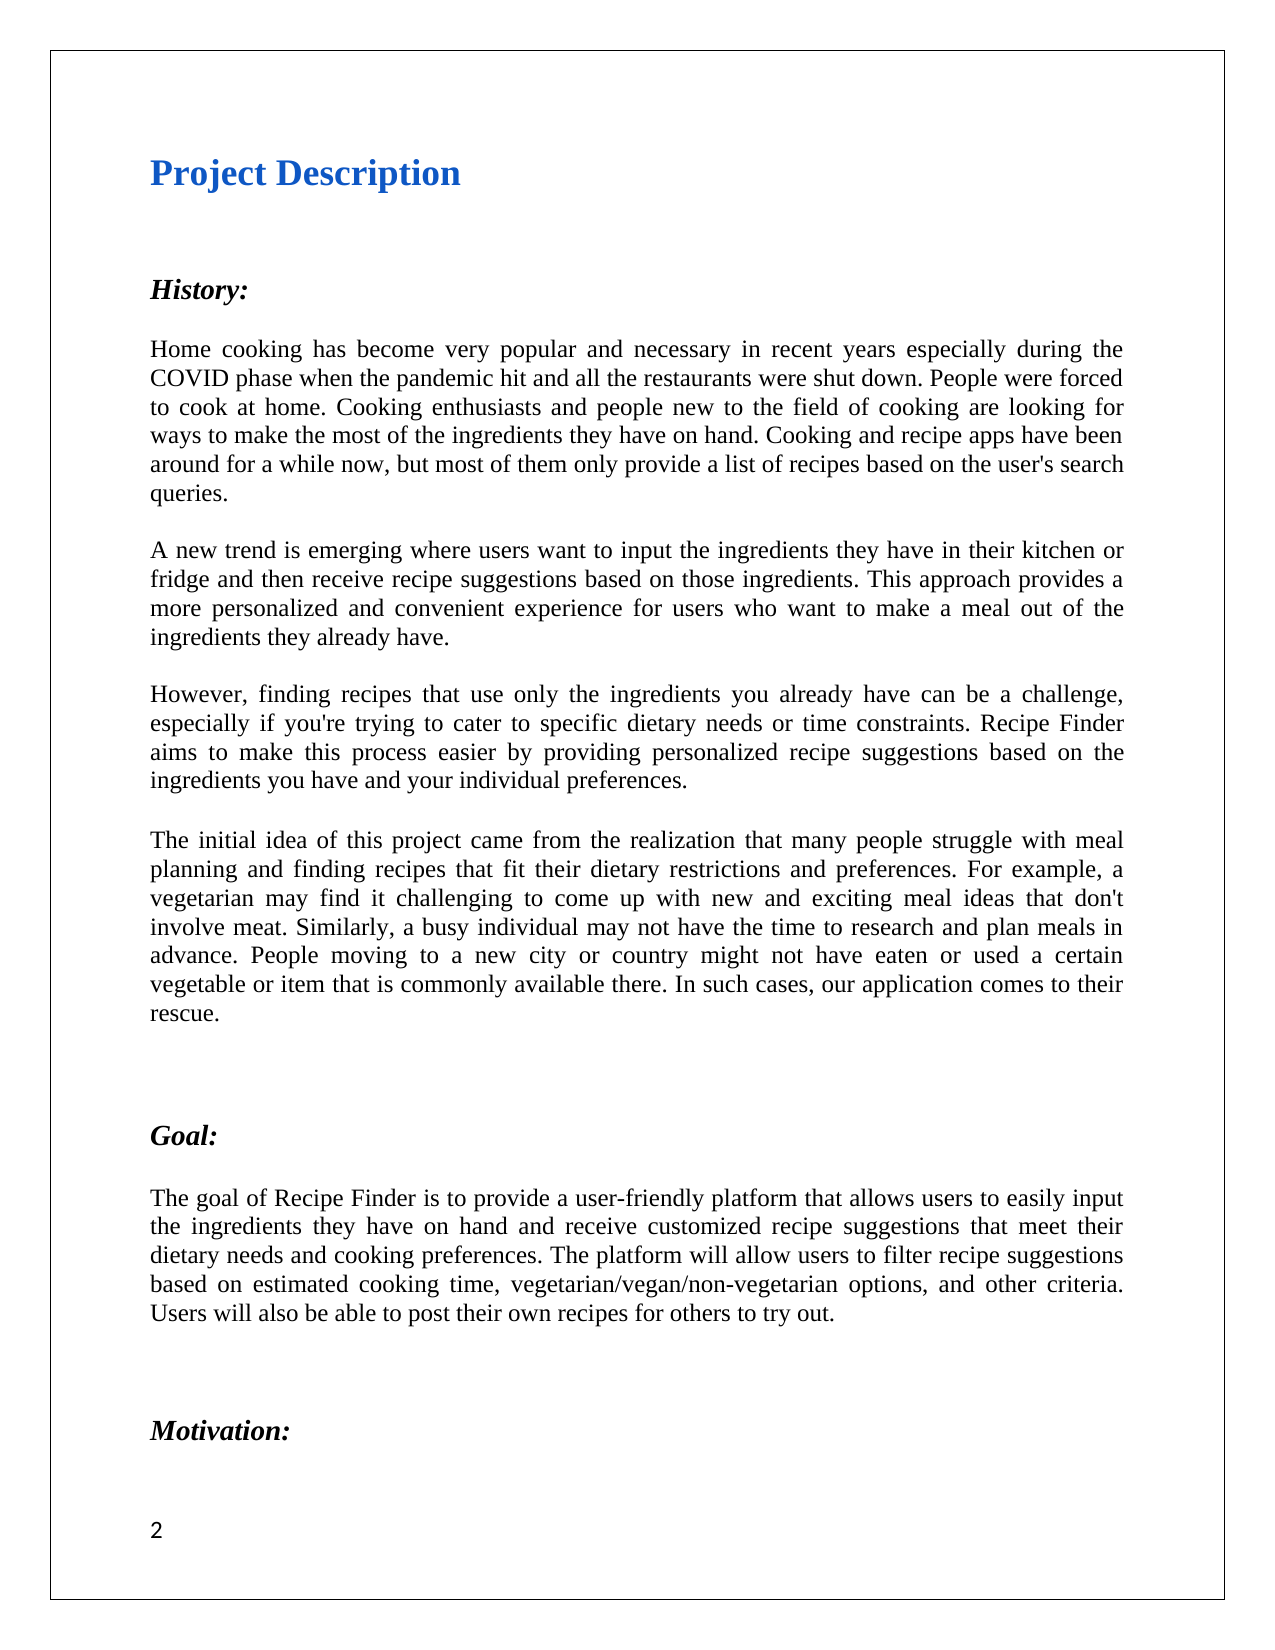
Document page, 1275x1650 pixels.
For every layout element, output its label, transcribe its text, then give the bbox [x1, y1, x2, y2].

text History: [150, 272, 1125, 305]
text Goal: [150, 1118, 1125, 1151]
text Motivation: [150, 1413, 1125, 1446]
text Project Description [150, 150, 1125, 193]
text The initial idea of this project came from the realization that many people struggle with meal planning and finding recipes that fit their dietary restrictions and preferences. For example, a vegetarian may find it challenging to come up with new and exciting meal ideas that don't involve meat. Similarly, a busy individual may not have the time to research and plan meals in advance. People moving to a new city or country might not have eaten or used a certain vegetable or item that is commonly available there. In such cases, our application comes to their rescue. [150, 825, 1125, 1027]
text A new trend is emerging where users want to input the ingredients they have in their kitchen or fridge and then receive recipe suggestions based on those ingredients. This approach provides a more personalized and convenient experience for users who want to make a meal out of the ingredients they already have. [150, 535, 1125, 650]
text However, finding recipes that use only the ingredients you already have can be a challenge, especially if you're trying to cater to specific dietary needs or time constraints. Recipe Finder aims to make this process easier by providing personalized recipe suggestions based on the ingredients you have and your individual preferences. [150, 679, 1125, 794]
text The goal of Recipe Finder is to provide a user-friendly platform that allows users to easily input the ingredients they have on hand and receive customized recipe suggestions that meet their dietary needs and cooking preferences. The platform will allow users to filter recipe suggestions based on estimated cooking time, vegetarian/vegan/non-vegetarian options, and other criteria. Users will also be able to post their own recipes for others to try out. [150, 1183, 1125, 1326]
text Home cooking has become very popular and necessary in recent years especially during the COVID phase when the pandemic hit and all the restaurants were shut down. People were forced to cook at home. Cooking enthusiasts and people new to the field of cooking are looking for ways to make the most of the ingredients they have on hand. Cooking and recipe apps have been around for a while now, but most of them only provide a list of recipes based on the user's search queries. [150, 334, 1125, 507]
